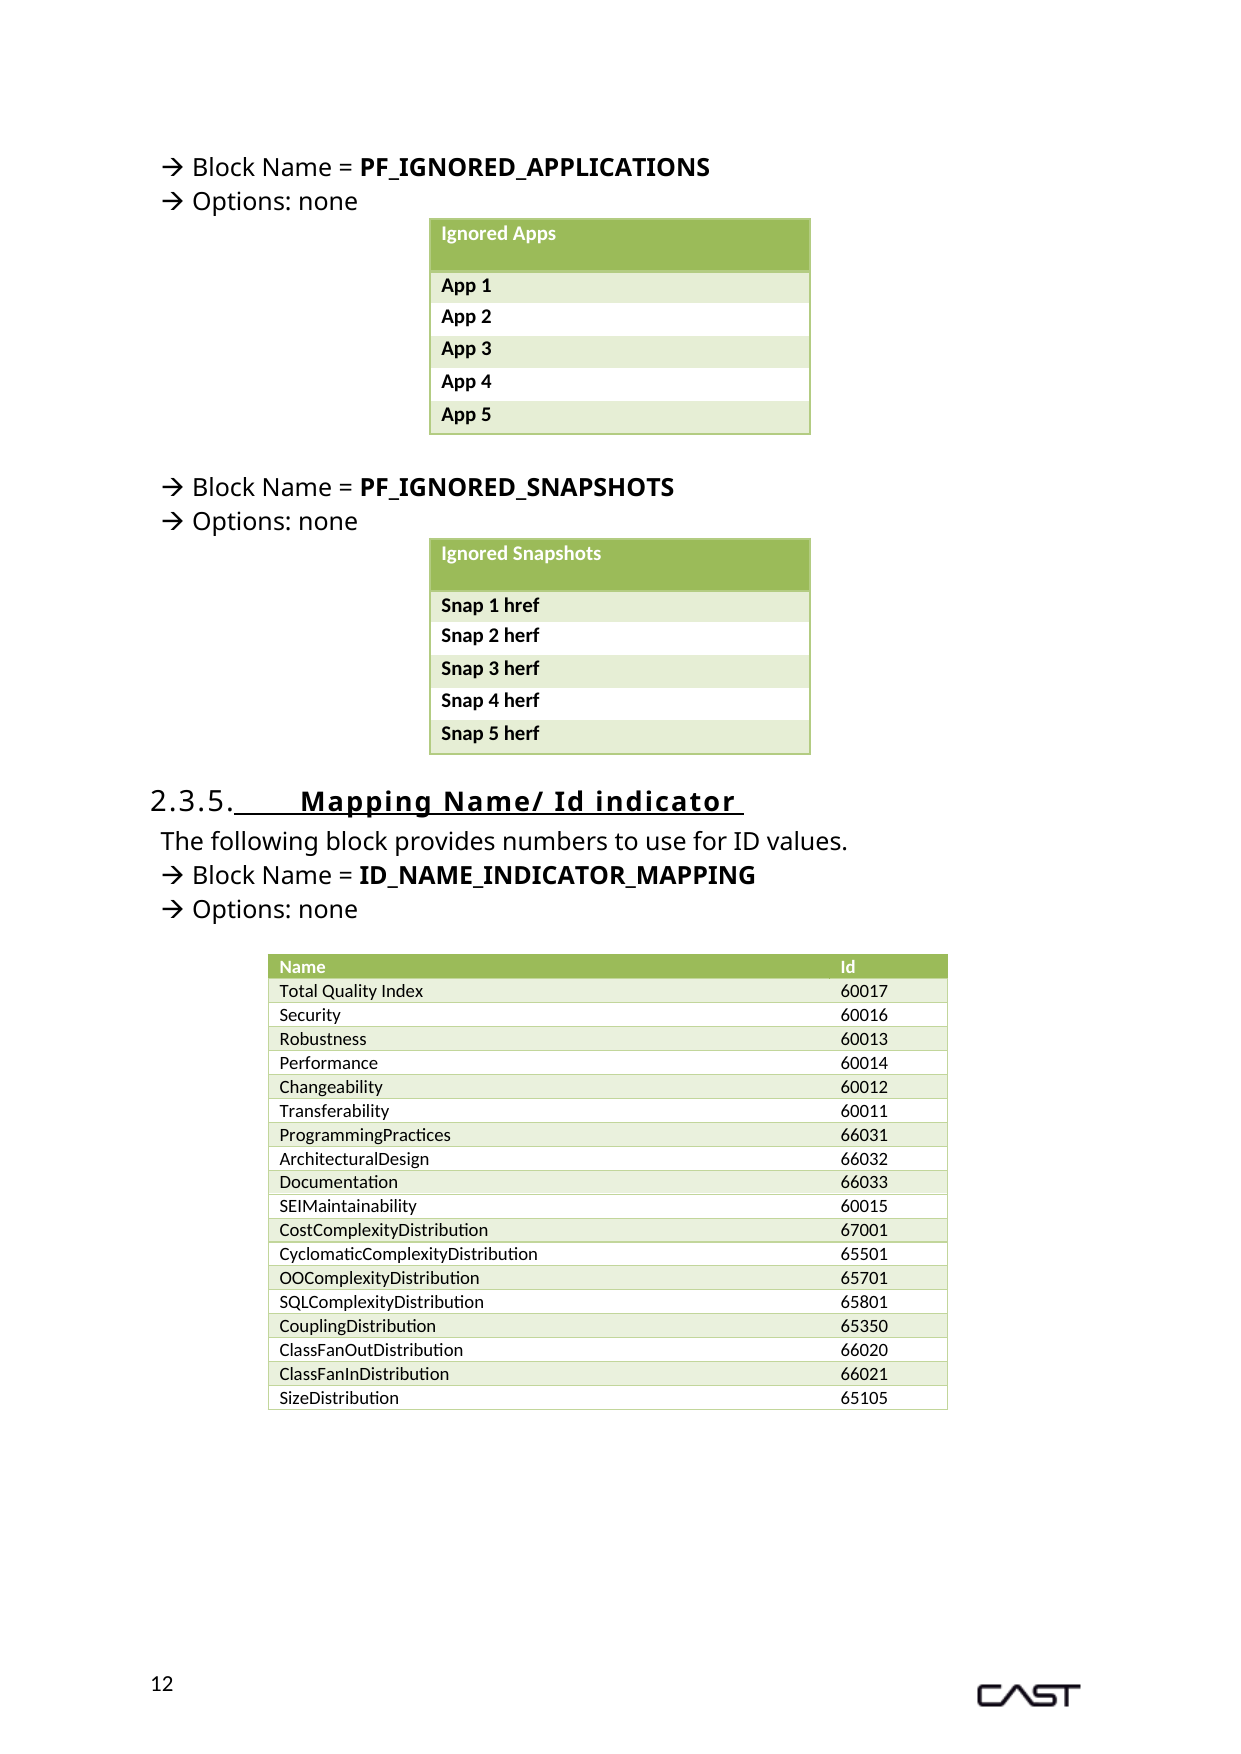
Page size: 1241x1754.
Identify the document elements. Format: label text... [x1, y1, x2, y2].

table_cell ProgrammingPractices [269, 1123, 829, 1146]
table_cell App 5 [431, 401, 809, 433]
table_cell 66031 [829, 1123, 947, 1146]
table_cell App 4 [431, 368, 809, 401]
table_cell 60012 [829, 1075, 947, 1098]
table_cell Robustness [269, 1027, 829, 1050]
table_cell CyclomaticComplexityDistribution [269, 1243, 829, 1265]
table_cell 60017 [829, 979, 947, 1002]
table_cell SizeDistribution [269, 1386, 829, 1409]
table_cell App 2 [431, 303, 809, 336]
table_cell App 3 [431, 336, 809, 368]
table_cell SQLComplexityDistribution [269, 1290, 829, 1313]
table_cell 60014 [829, 1051, 947, 1074]
table_cell 65801 [829, 1290, 947, 1313]
table_header Name [269, 955, 829, 978]
table_cell Snap 1 href [431, 592, 809, 622]
table_cell Snap 5 herf [431, 720, 809, 753]
text The following block provides numbers to use for ID values. [160, 824, 1090, 858]
table_cell 60016 [829, 1003, 947, 1026]
table_header Ignored Snapshots [431, 540, 809, 590]
table_cell Snap 2 herf [431, 623, 809, 655]
table_cell 65501 [829, 1243, 947, 1265]
table_cell Security [269, 1003, 829, 1026]
table_cell 65701 [829, 1266, 947, 1289]
table_cell Documentation [269, 1171, 829, 1193]
table_cell 66033 [829, 1171, 947, 1193]
table_cell Snap 4 herf [431, 688, 809, 720]
table_cell Changeability [269, 1075, 829, 1098]
table_cell 67001 [829, 1219, 947, 1241]
text Block Name = PF_IGNORED_APPLICATIONS Options: none [160, 150, 1090, 218]
table_cell Transferability [269, 1099, 829, 1122]
table_cell 65350 [829, 1314, 947, 1337]
table_cell Performance [269, 1051, 829, 1074]
table_cell 66021 [829, 1362, 947, 1385]
table_cell ClassFanOutDistribution [269, 1338, 829, 1361]
text Block Name = ID_NAME_INDICATOR_MAPPING Options: none [160, 858, 1090, 926]
table_header Id [830, 955, 947, 978]
subtitle Mapping Name/ Id indicator [150, 780, 1090, 819]
table_cell 65105 [829, 1386, 947, 1409]
table_cell CouplingDistribution [269, 1314, 829, 1337]
table_cell ArchitecturalDesign [269, 1147, 829, 1169]
table_cell CostComplexityDistribution [269, 1219, 829, 1241]
text Block Name = PF_IGNORED_SNAPSHOTS Options: none [160, 469, 1090, 538]
table_cell Snap 3 herf [431, 655, 809, 688]
table_cell Total Quality Index [269, 979, 829, 1002]
table_cell 66020 [829, 1338, 947, 1361]
table_cell 60013 [829, 1027, 947, 1050]
table_cell App 1 [431, 273, 809, 303]
table_cell 60011 [829, 1099, 947, 1122]
table_cell ClassFanInDistribution [269, 1362, 829, 1385]
table_cell 66032 [829, 1147, 947, 1169]
table_cell 60015 [829, 1195, 947, 1217]
table_cell OOComplexityDistribution [269, 1266, 829, 1289]
table_cell SEIMaintainability [269, 1195, 829, 1217]
picture [972, 1676, 1085, 1710]
table_header Ignored Apps [431, 220, 809, 270]
